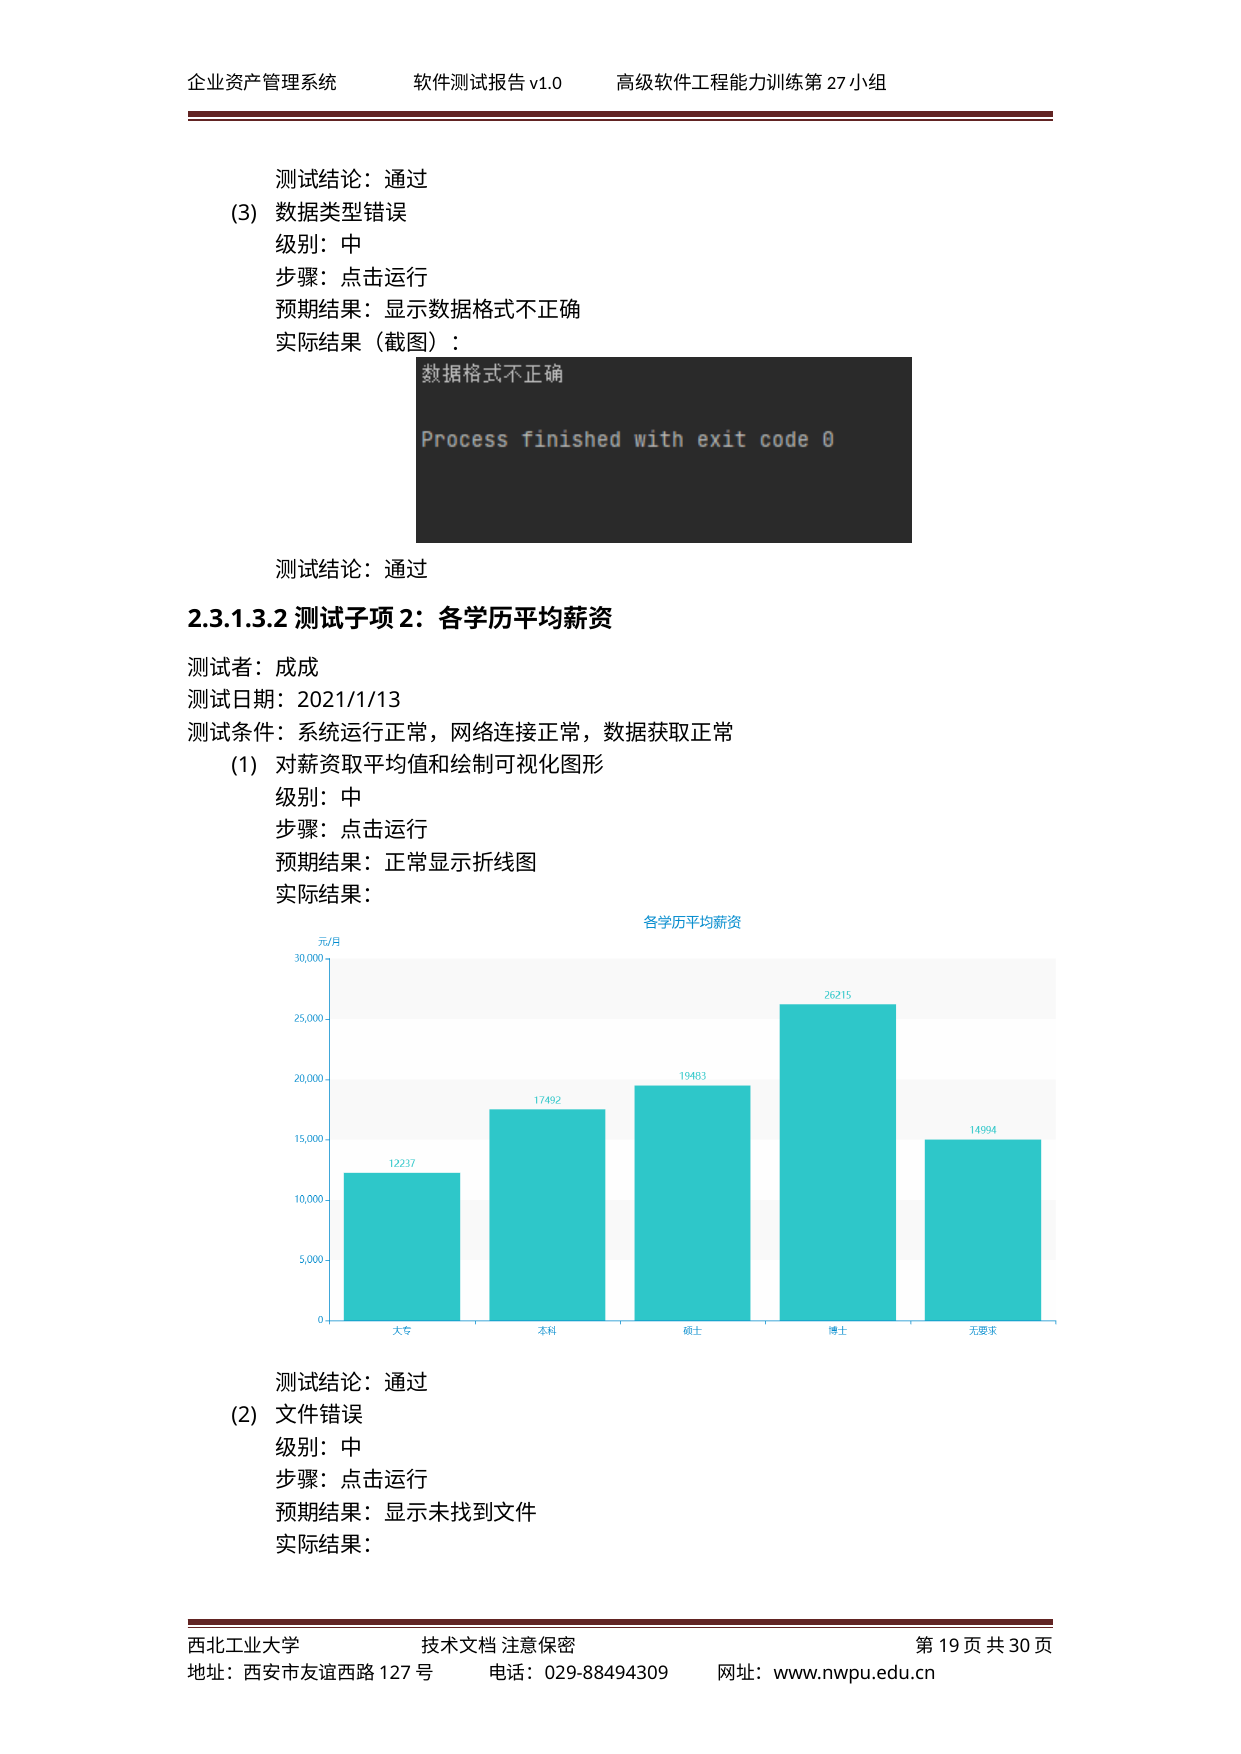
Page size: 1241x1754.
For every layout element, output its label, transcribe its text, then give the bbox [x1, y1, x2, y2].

text 实际结果： [231, 877, 1053, 909]
text 步骤：点击运行 [231, 1462, 1053, 1494]
text 测试结论：通过 [231, 552, 1053, 584]
text 级别：中 [231, 227, 1053, 259]
text 步骤：点击运行 [231, 259, 1053, 292]
text 实际结果： [231, 1527, 1053, 1559]
text 测试者：成成 [187, 649, 1053, 682]
picture [416, 357, 912, 543]
text 级别：中 [231, 1429, 1053, 1462]
text 2.3.1.3.2 测试子项2：各学历平均薪资 [187, 584, 1053, 649]
list 文件错误 [231, 1397, 1053, 1429]
text 预期结果：显示未找到文件 [231, 1494, 1053, 1527]
picture [275, 909, 1139, 1347]
text 测试结论：通过 [231, 1364, 1053, 1397]
text 测试日期：2021/1/13 [187, 682, 1053, 714]
text 步骤：点击运行 [231, 812, 1053, 844]
text 预期结果：正常显示折线图 [231, 844, 1053, 877]
text 测试结论：通过 [231, 162, 1053, 194]
text 预期结果：显示数据格式不正确 [231, 292, 1053, 324]
list 数据类型错误 [231, 194, 1053, 227]
text 实际结果（截图）： [231, 324, 1053, 357]
text 级别：中 [231, 779, 1053, 812]
text 测试条件：系统运行正常，网络连接正常，数据获取正常 [187, 714, 1053, 747]
list 对薪资取平均值和绘制可视化图形 [231, 747, 1053, 779]
